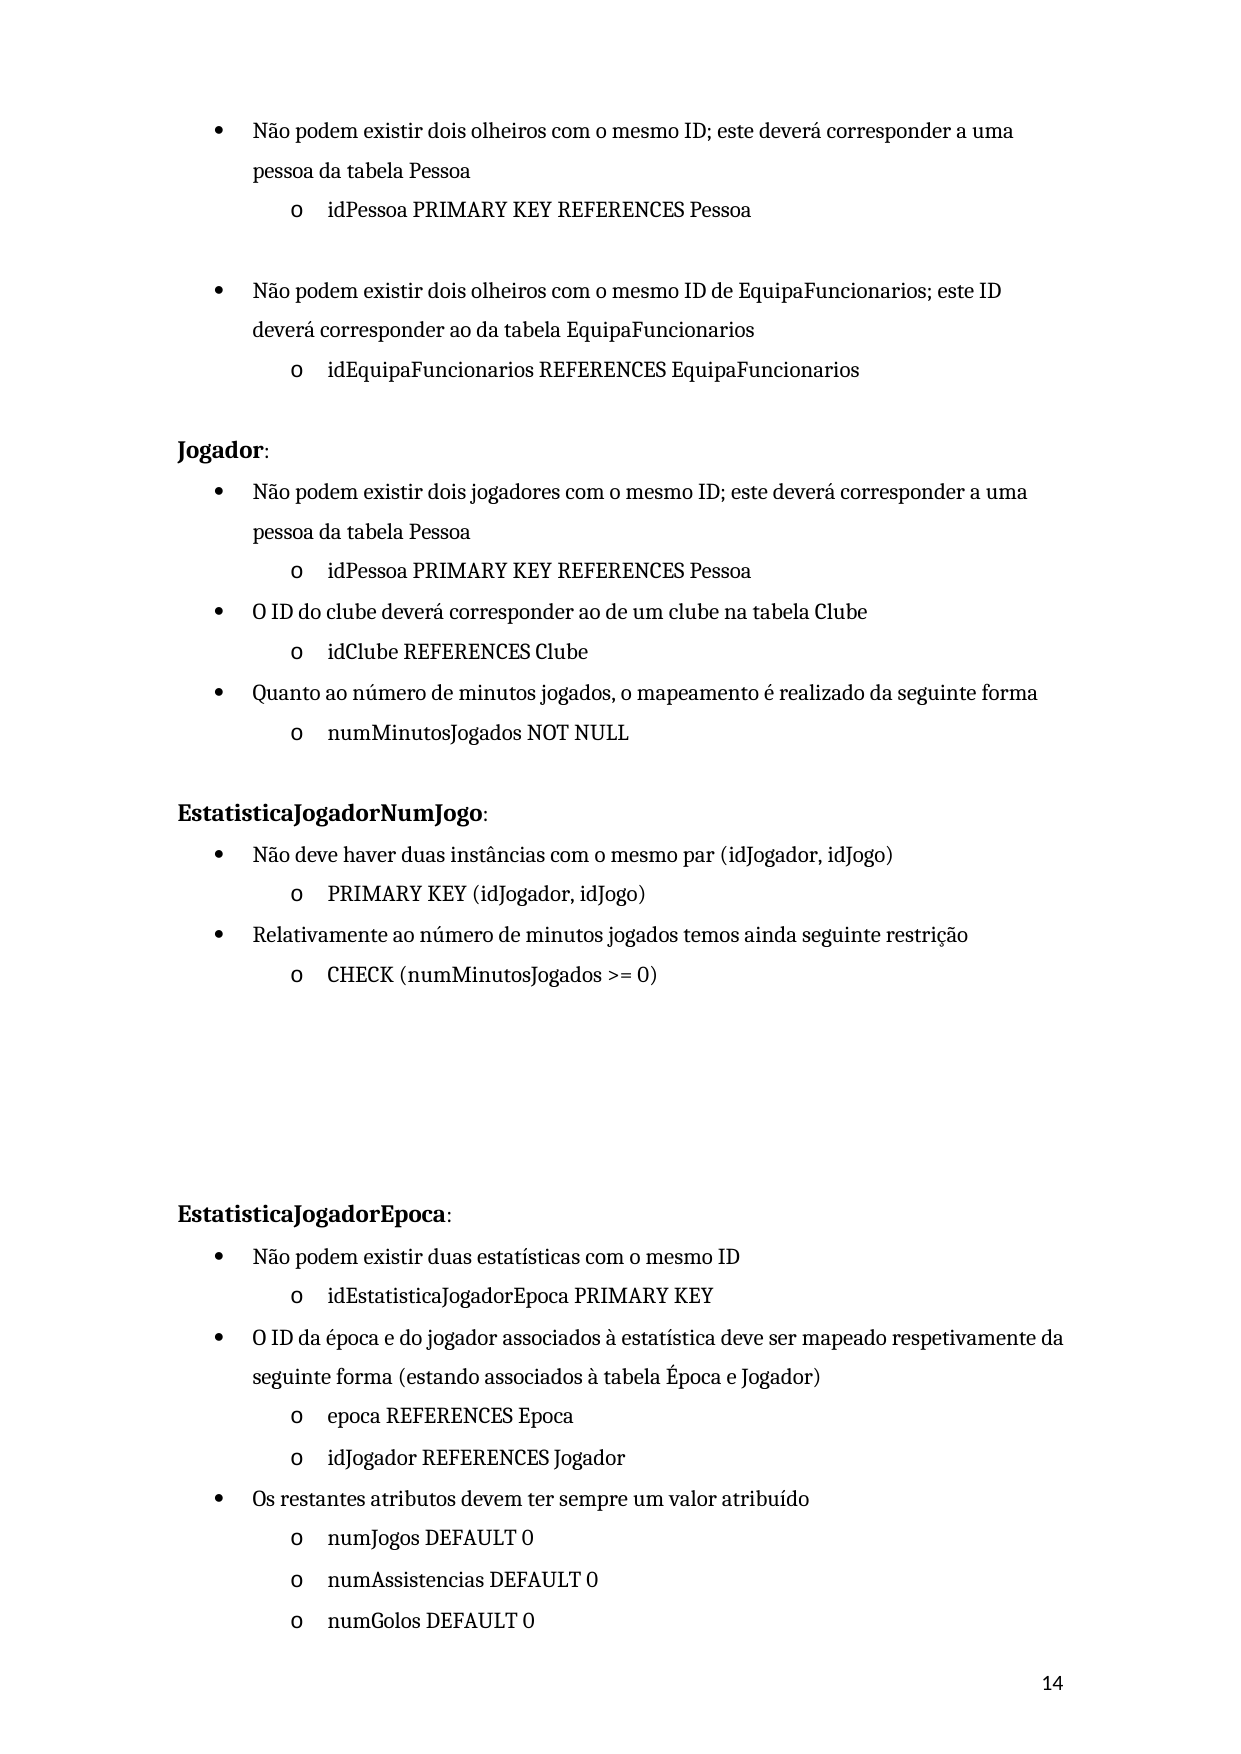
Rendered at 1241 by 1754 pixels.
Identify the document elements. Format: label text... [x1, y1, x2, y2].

text EstatisticaJogadorEpoca: [177, 1200, 1063, 1229]
list Não podem existir duas estatísticas com o mesmo ID [215, 1243, 1063, 1270]
list Não podem existir dois olheiros com o mesmo ID de EquipaFuncionarios; este ID deverá corresponder ao da tabela EquipaFuncionarios [215, 278, 1063, 344]
list Quanto ao número de minutos jogados, o mapeamento é realizado da seguinte forma [215, 680, 1063, 706]
list Relativamente ao número de minutos jogados temos ainda seguinte restrição [215, 922, 1063, 949]
list Os restantes atributos devem ter sempre um valor atribuído [215, 1486, 1063, 1512]
list Não podem existir dois jogadores com o mesmo ID; este deverá corresponder a uma pessoa da tabela Pessoa [215, 479, 1063, 545]
text EstatisticaJogadorNumJogo: [177, 798, 1063, 827]
list idJogador REFERENCES Jogador [290, 1444, 1063, 1472]
list idPessoa PRIMARY KEY REFERENCES Pessoa [290, 558, 1063, 585]
list Não podem existir dois olheiros com o mesmo ID; este deverá corresponder a uma pessoa da tabela Pessoa [215, 118, 1063, 184]
text Jogador: [177, 436, 1063, 464]
list idEquipaFuncionarios REFERENCES EquipaFuncionarios [290, 357, 1063, 384]
list Não deve haver duas instâncias com o mesmo par (idJogador, idJogo) [215, 842, 1063, 868]
list idEstatisticaJogadorEpoca PRIMARY KEY [290, 1283, 1063, 1311]
list CHECK (numMinutosJogados >= 0) [290, 962, 1063, 989]
list numAssistencias DEFAULT 0 [290, 1566, 1063, 1594]
list O ID da época e do jogador associados à estatística deve ser mapeado respetivamente da seguinte forma (estando associados à tabela Época e Jogador) [215, 1324, 1067, 1390]
list numMinutosJogados NOT NULL [290, 719, 1063, 747]
list idClube REFERENCES Clube [290, 639, 1063, 666]
list epoca REFERENCES Epoca [290, 1403, 1063, 1431]
list numJogos DEFAULT 0 [290, 1525, 1063, 1553]
list PRIMARY KEY (idJogador, idJogo) [290, 881, 1063, 908]
list numGolos DEFAULT 0 [290, 1608, 1063, 1635]
list O ID do clube deverá corresponder ao de um clube na tabela Clube [215, 599, 1063, 626]
list idPessoa PRIMARY KEY REFERENCES Pessoa [290, 197, 1063, 224]
